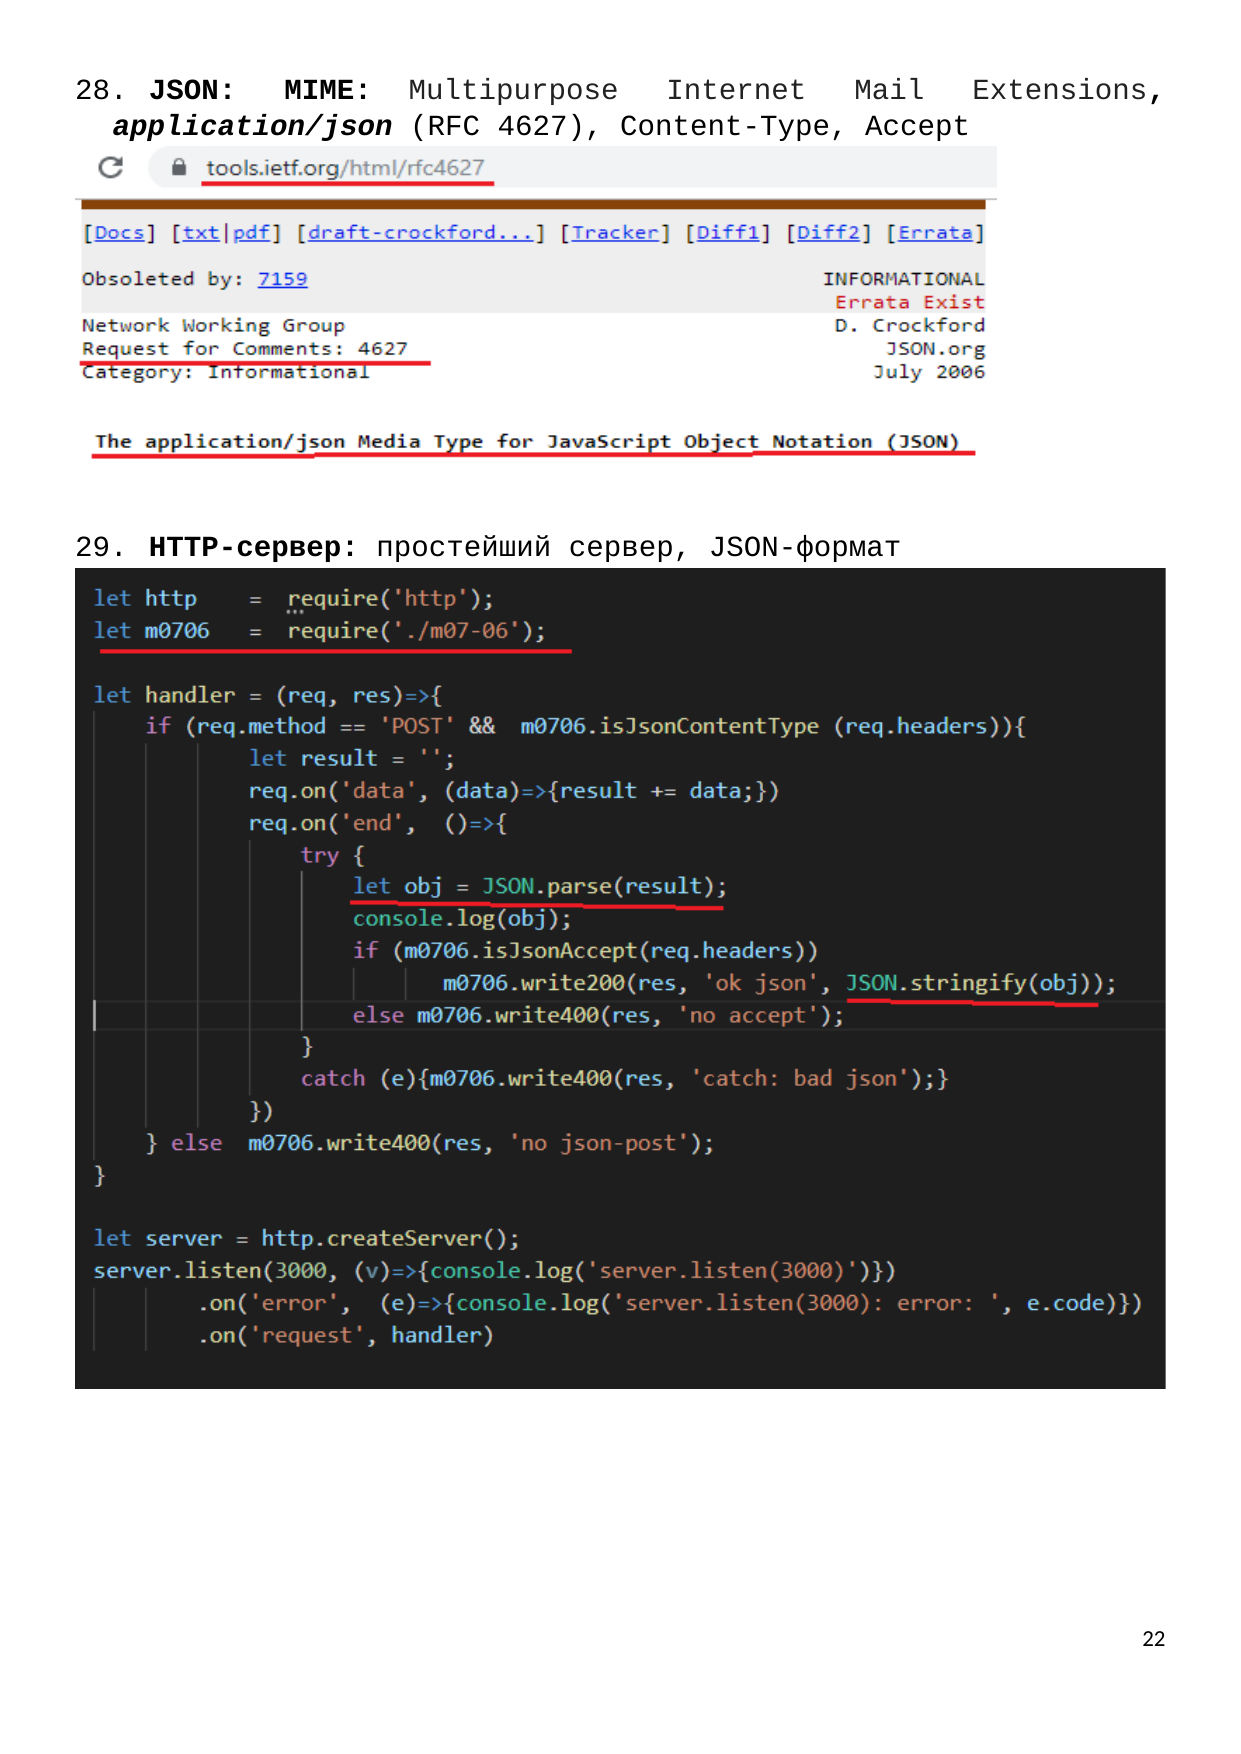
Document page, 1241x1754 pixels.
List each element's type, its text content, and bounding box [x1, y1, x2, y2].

list JSON: MIME: Multipurpose Internet Mail Extensions, application/json (RFC 4627), Content-Type, Accept [75, 75, 1165, 144]
list HTTP-сервер: простейший сервер, JSON-формат [75, 532, 1165, 566]
picture [75, 568, 1166, 1389]
